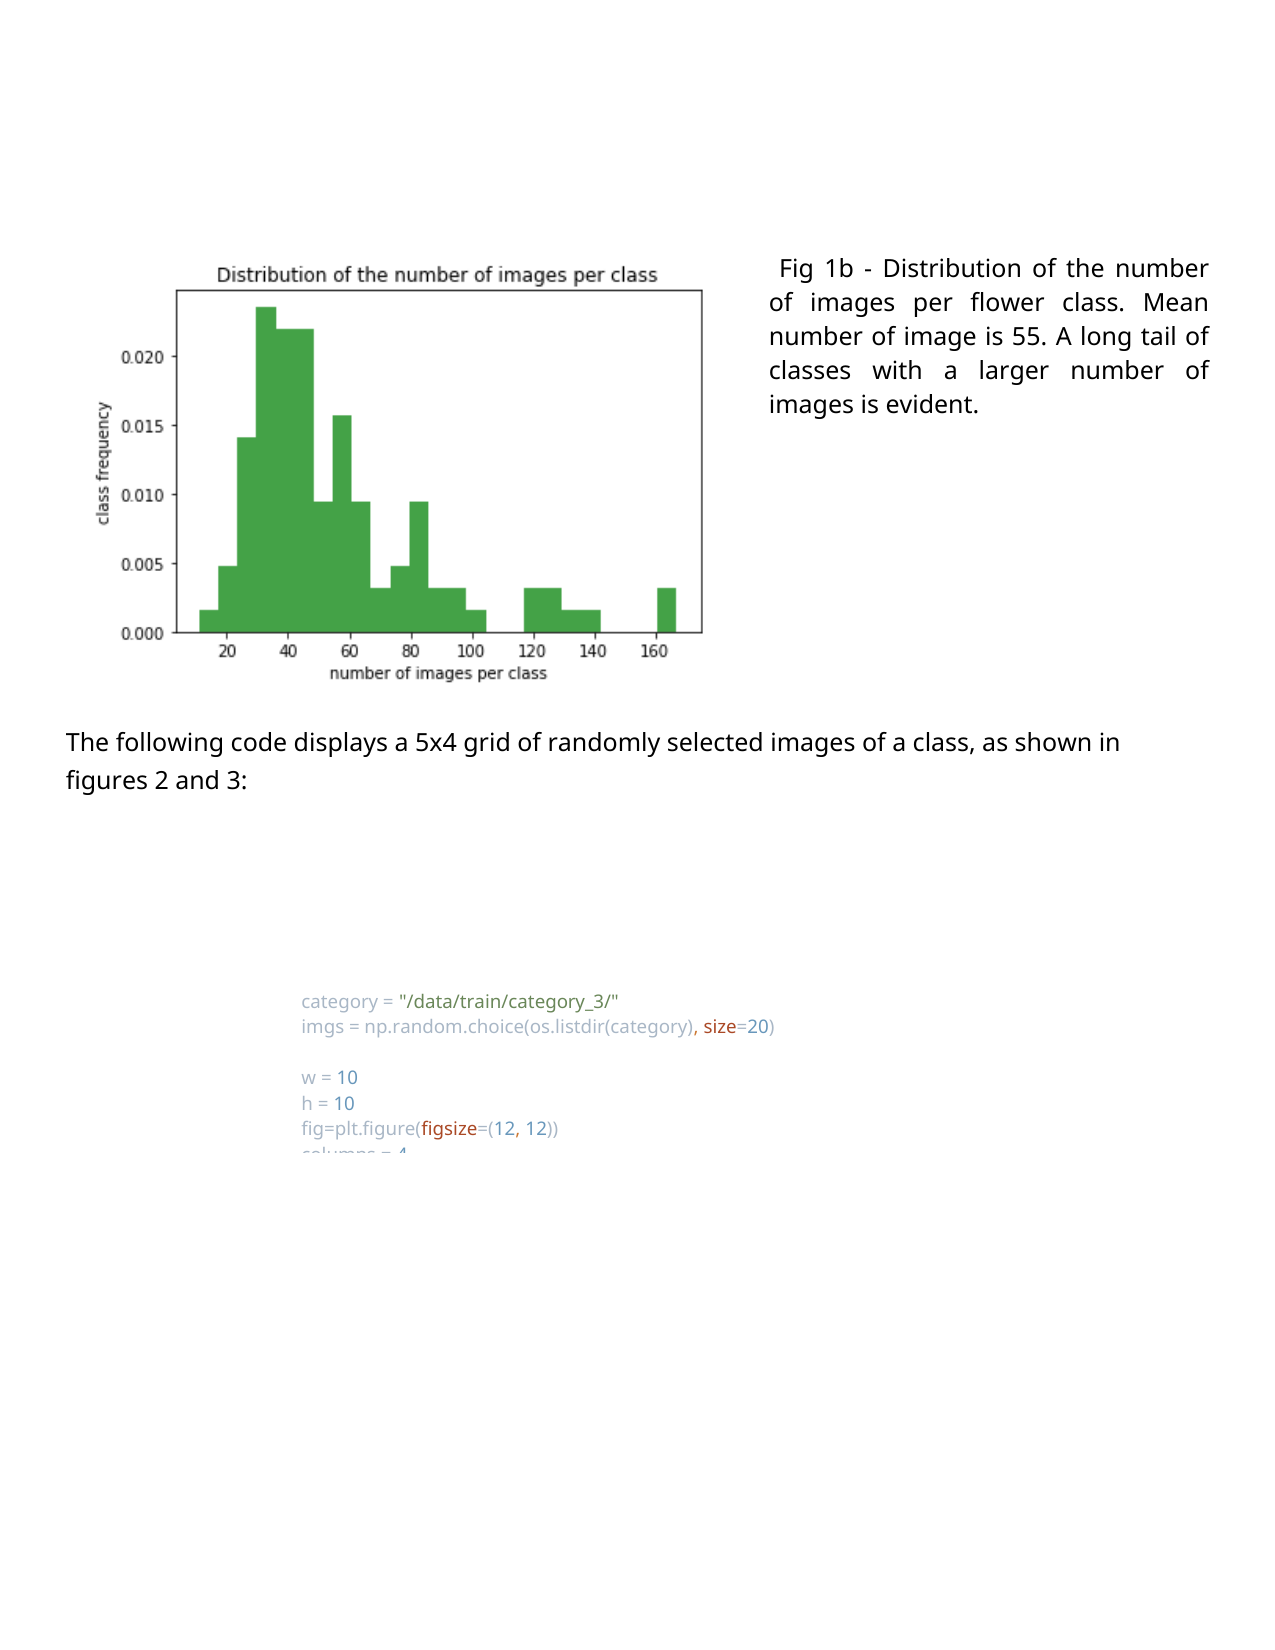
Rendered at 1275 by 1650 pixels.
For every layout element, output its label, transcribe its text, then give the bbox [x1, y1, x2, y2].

text The following code displays a 5x4 grid of randomly selected images of a class, as shown in figures 2 and 3: [66, 724, 1209, 798]
picture [68, 246, 750, 695]
text Fig 1b - Distribution of the number of images per flower class. Mean number of image is 55. A long tail of classes with a larger number of images is evident. [750, 251, 1209, 421]
